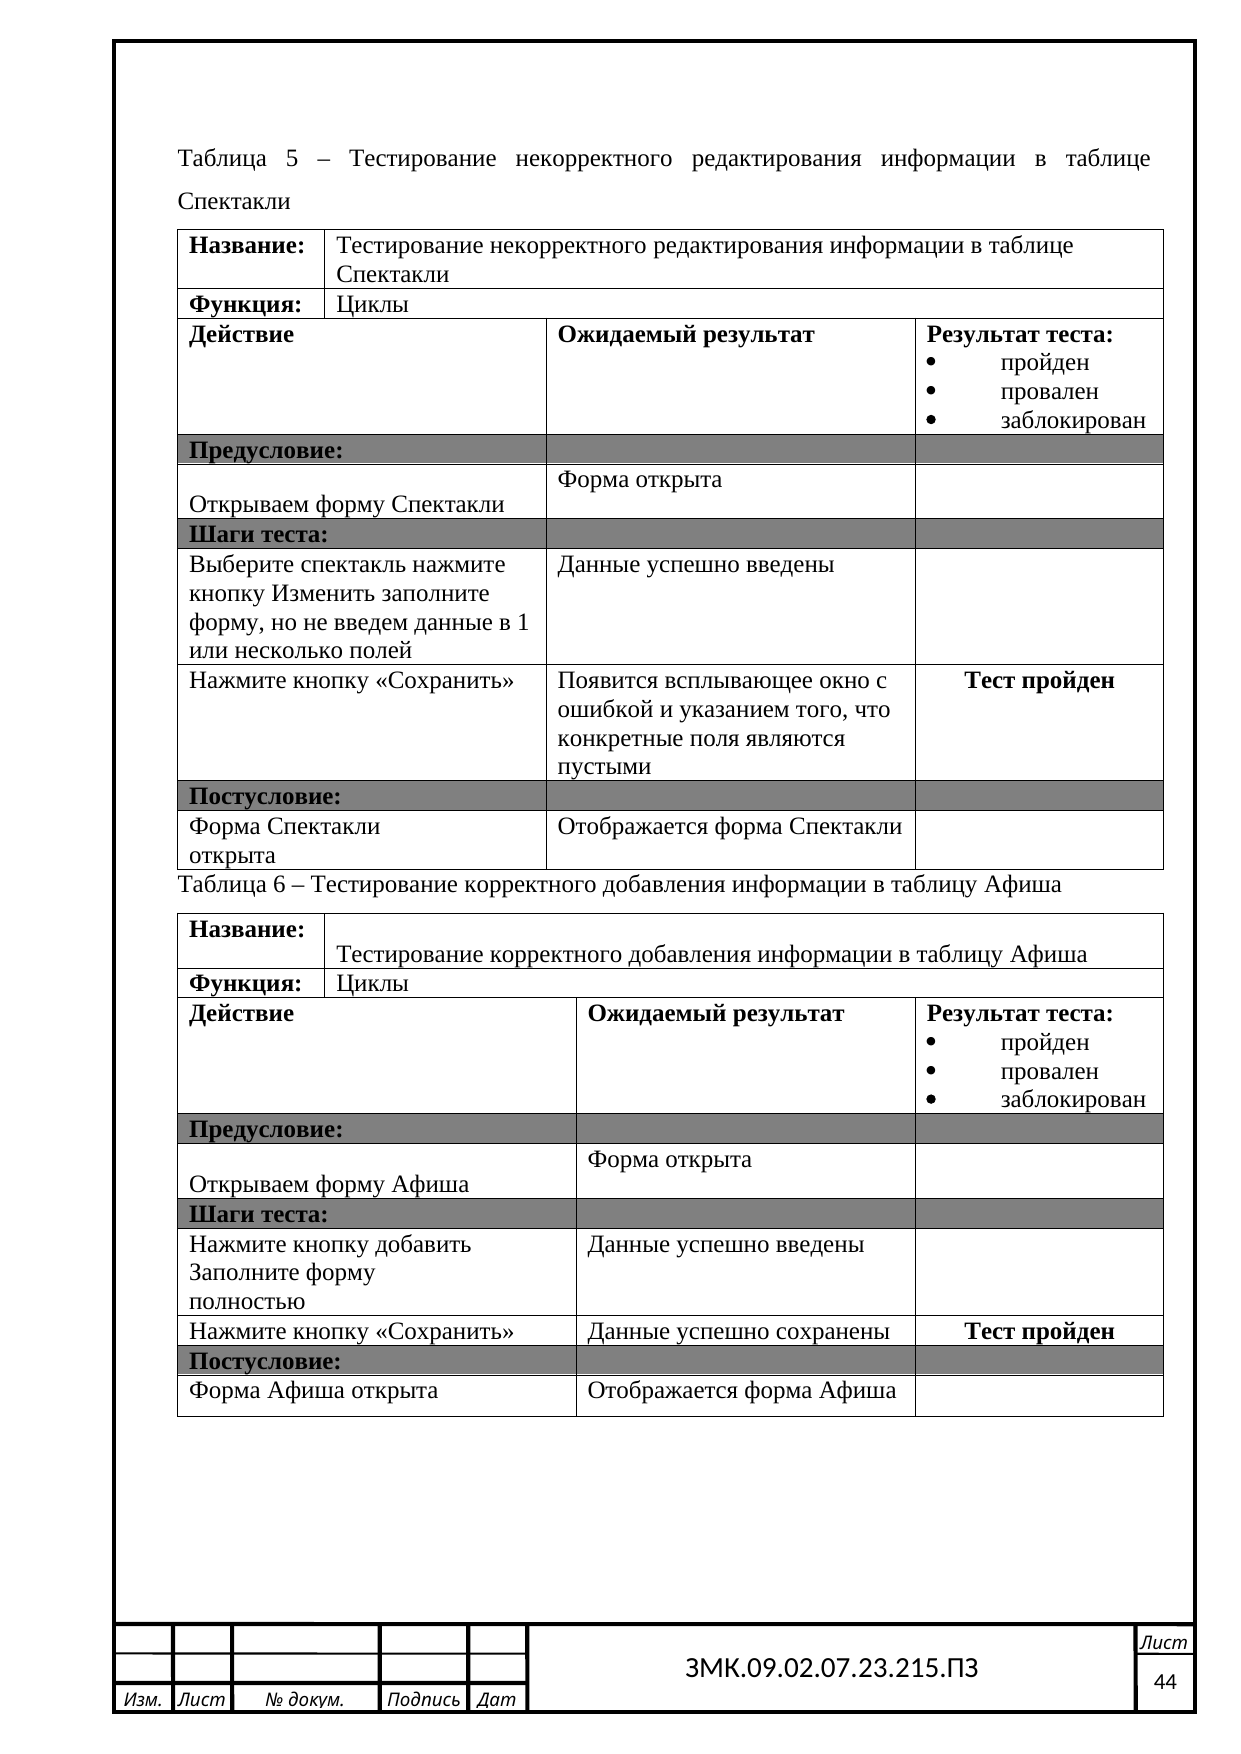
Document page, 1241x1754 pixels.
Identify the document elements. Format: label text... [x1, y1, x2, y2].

table_cell [916, 549, 1163, 664]
table_cell [916, 1376, 1163, 1416]
table_cell Нажмите кнопку «Сохранить» [178, 665, 546, 780]
table_cell Форма Спектакли открыта [178, 811, 546, 868]
table_cell Функция: [178, 969, 324, 997]
table_cell [916, 1114, 1163, 1143]
table_cell Выберите спектакль нажмите кнопку Изменить заполните форму, но не введем данные в 1 или несколько полей [178, 549, 546, 664]
table_cell [916, 465, 1163, 518]
table_cell Тест пройден [916, 1316, 1163, 1345]
table_cell Шаги теста: [178, 519, 546, 548]
table_cell Нажмите кнопку добавить Заполните форму полностью [178, 1229, 576, 1315]
table_cell [916, 1144, 1163, 1198]
table_cell [916, 781, 1163, 810]
table_header Название: [178, 914, 324, 967]
table_cell Открываем форму Спектакли [178, 465, 546, 518]
table_cell Форма Афиша открыта [178, 1376, 576, 1416]
table_cell Циклы [325, 969, 1163, 997]
table_cell [577, 1114, 915, 1143]
table_cell Ожидаемый результат [577, 998, 915, 1113]
table_cell Циклы [325, 289, 1163, 318]
table_cell Отображается форма Афиша [577, 1376, 915, 1416]
table_cell Форма открыта [577, 1144, 915, 1198]
table_cell [916, 811, 1163, 868]
table_cell Данные успешно введены [547, 549, 915, 664]
table_cell Нажмите кнопку «Сохранить» [178, 1316, 576, 1345]
table_cell Предусловие: [178, 1114, 576, 1143]
table_header Тестирование некорректного редактирования информации в таблице Спектакли [325, 230, 1163, 288]
table_cell [547, 435, 915, 463]
table_cell Результат теста: пройден провален заблокирован [916, 319, 1163, 434]
table_cell Действие [178, 998, 576, 1113]
table_cell Появится всплывающее окно с ошибкой и указанием того, что конкретные поля являются пустыми [547, 665, 915, 780]
table_cell [916, 435, 1163, 463]
table_cell [916, 1229, 1163, 1315]
table_cell [916, 519, 1163, 548]
table_cell Открываем форму Афиша [178, 1144, 576, 1198]
table_cell Предусловие: [178, 435, 546, 463]
table_cell [547, 781, 915, 810]
table_cell Результат теста: пройден провален заблокирован [916, 998, 1163, 1113]
table_cell Отображается форма Спектакли [547, 811, 915, 868]
table_header Название: [178, 230, 324, 288]
table_header Тестирование корректного добавления информации в таблицу Афиша [325, 914, 1163, 967]
table_cell Функция: [178, 289, 324, 318]
table_cell Постусловие: [178, 1346, 576, 1374]
table_cell [916, 1346, 1163, 1374]
table_cell Шаги теста: [178, 1199, 576, 1228]
table_cell Постусловие: [178, 781, 546, 810]
table_cell Данные успешно сохранены [577, 1316, 915, 1345]
table_cell Действие [178, 319, 546, 434]
text Таблица 5 – Тестирование некорректного редактирования информации в таблице Спектакли [177, 143, 1152, 215]
text Таблица 6 – Тестирование корректного добавления информации в таблицу Афиша [177, 870, 1152, 898]
table_cell Ожидаемый результат [547, 319, 915, 434]
table_cell [547, 519, 915, 548]
table_cell Тест пройден [916, 665, 1163, 780]
table_cell Данные успешно введены [577, 1229, 915, 1315]
table_cell [916, 1199, 1163, 1228]
table_cell [577, 1199, 915, 1228]
table_cell [577, 1346, 915, 1374]
table_cell Форма открыта [547, 465, 915, 518]
